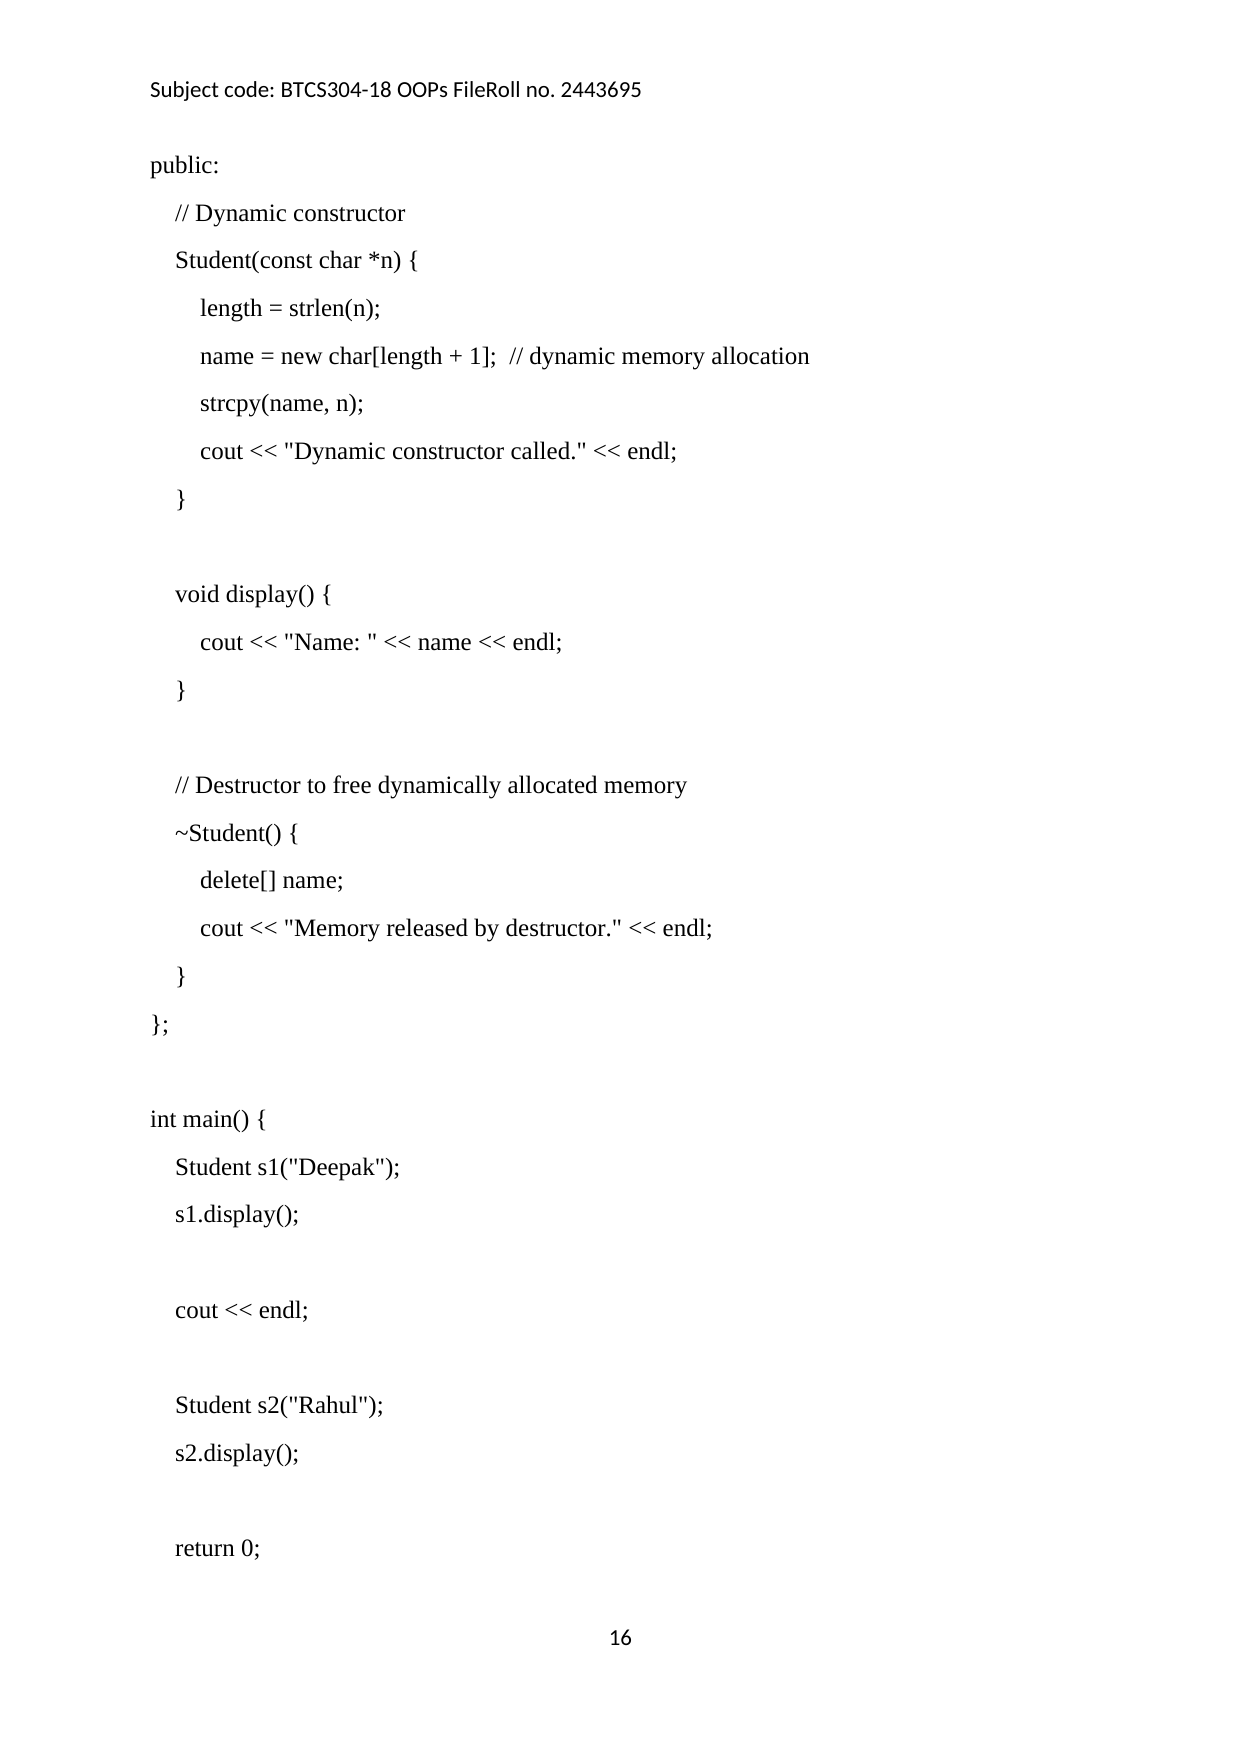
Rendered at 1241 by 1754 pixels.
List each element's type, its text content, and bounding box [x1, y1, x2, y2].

text length = strlen(n); [150, 293, 1090, 322]
text // Dynamic constructor [150, 198, 1090, 226]
text } [150, 675, 1090, 703]
text void display() { [150, 579, 1090, 608]
text Student s1("Deepak"); [150, 1152, 1090, 1181]
text cout << "Name: " << name << endl; [150, 627, 1090, 656]
text cout << endl; [150, 1295, 1090, 1324]
text Student(const char *n) { [150, 245, 1090, 274]
text int main() { [150, 1104, 1090, 1133]
text ~Student() { [150, 818, 1090, 847]
text cout << "Dynamic constructor called." << endl; [150, 436, 1090, 465]
text }; [150, 1009, 1090, 1037]
text strcpy(name, n); [150, 388, 1090, 417]
text } [150, 961, 1090, 990]
text // Destructor to free dynamically allocated memory [150, 770, 1090, 799]
text cout << "Memory released by destructor." << endl; [150, 913, 1090, 942]
text } [150, 484, 1090, 513]
text return 0; [150, 1533, 1090, 1562]
text Student s2("Rahul"); [150, 1390, 1090, 1419]
text public: [150, 150, 1090, 179]
text name = new char[length + 1]; // dynamic memory allocation [150, 341, 1090, 369]
text s1.display(); [150, 1199, 1090, 1228]
text delete[] name; [150, 866, 1090, 894]
text s2.display(); [150, 1438, 1090, 1467]
